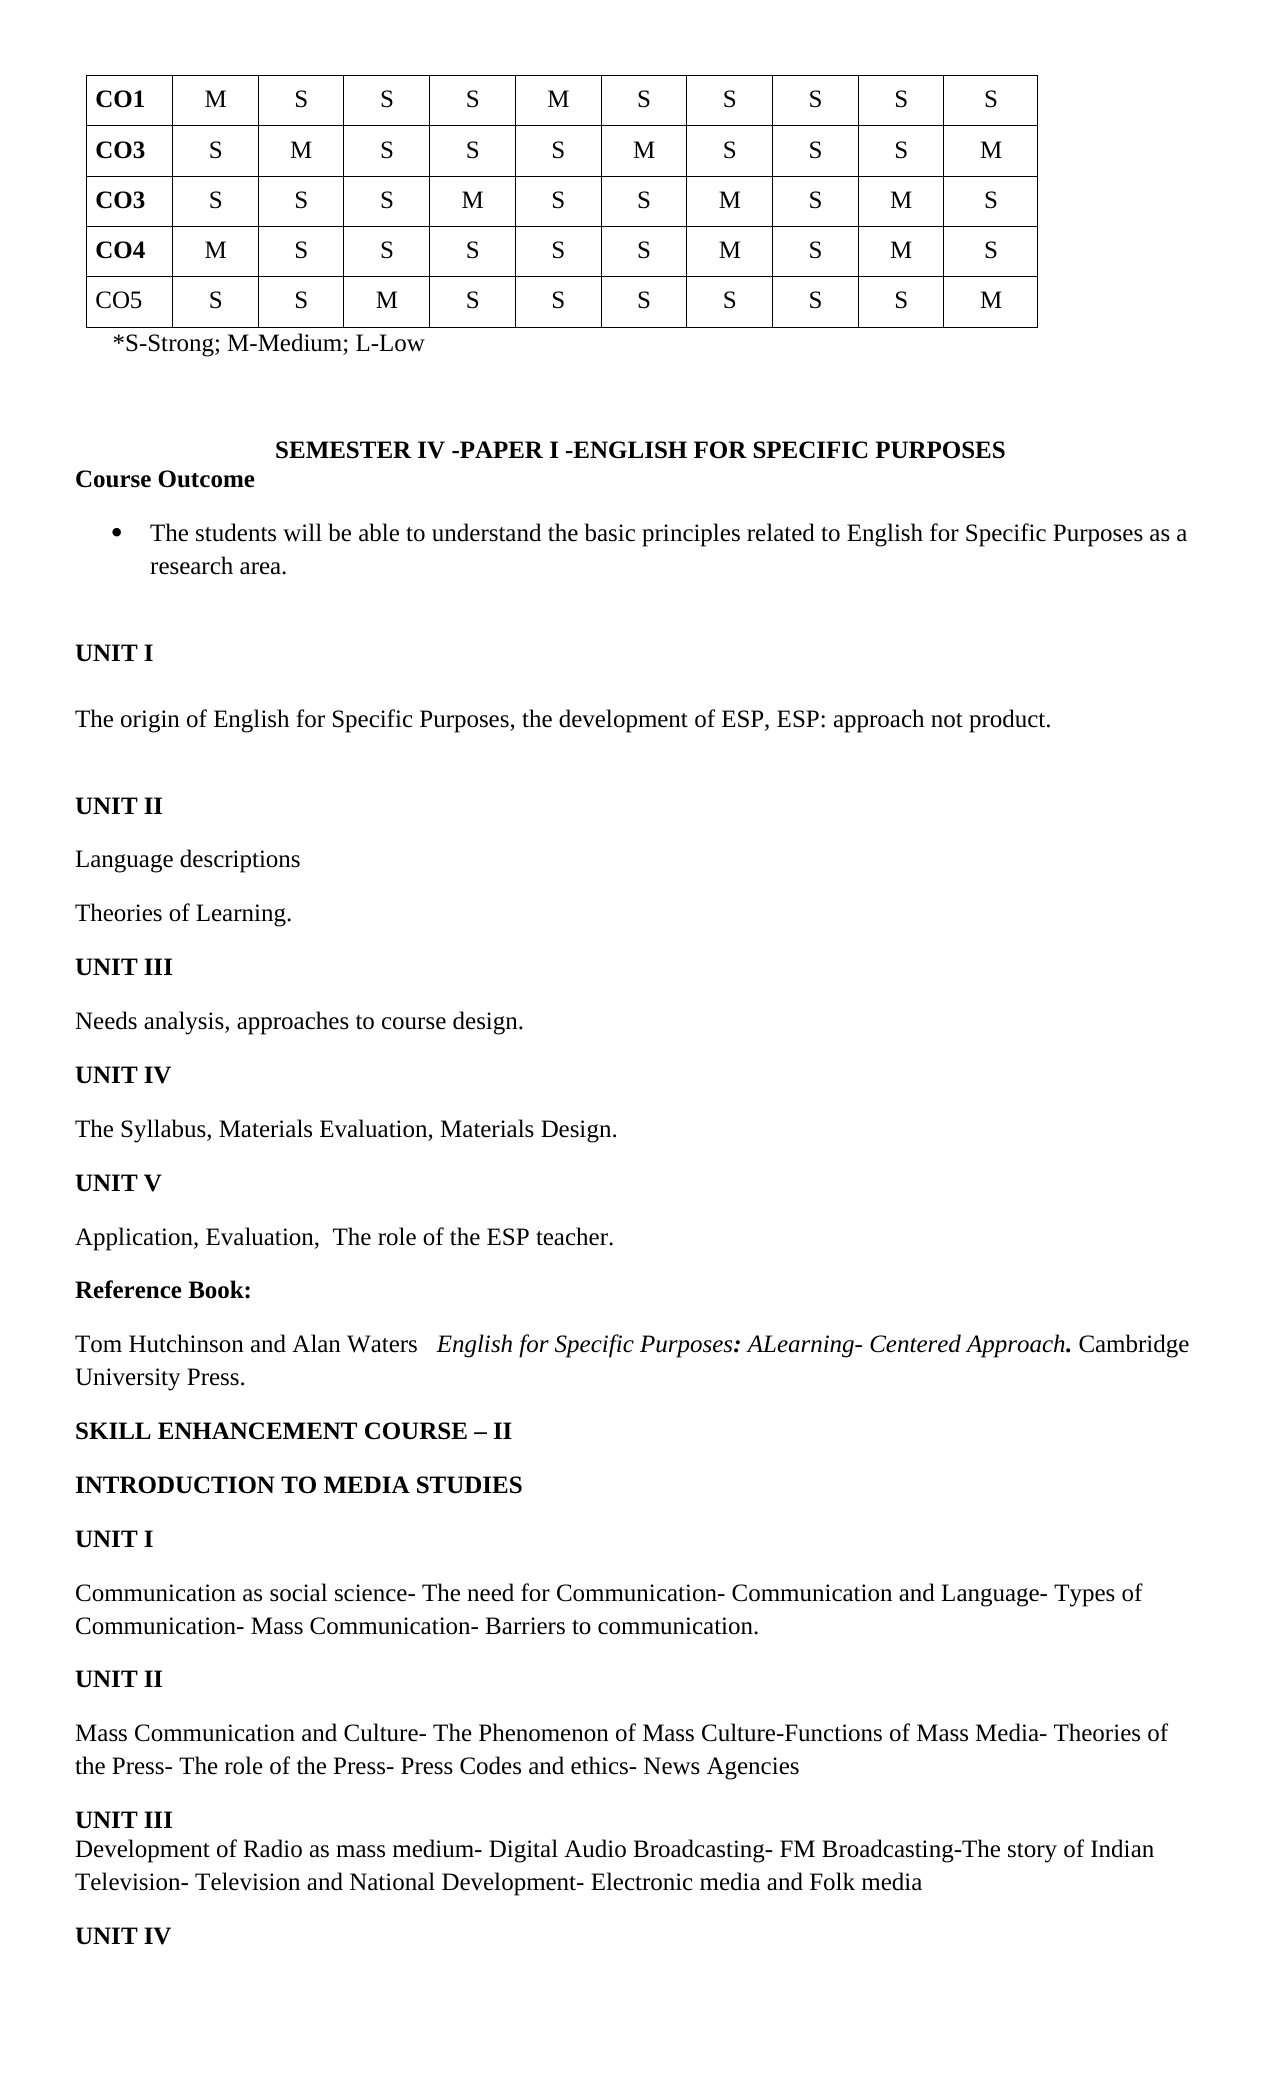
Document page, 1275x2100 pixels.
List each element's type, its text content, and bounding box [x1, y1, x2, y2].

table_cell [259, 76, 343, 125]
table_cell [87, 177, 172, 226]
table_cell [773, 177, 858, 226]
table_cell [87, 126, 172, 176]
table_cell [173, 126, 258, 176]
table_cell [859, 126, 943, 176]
text Needs analysis, approaches to course design. [75, 1006, 1200, 1035]
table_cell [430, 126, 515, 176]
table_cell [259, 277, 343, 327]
text The Syllabus, Materials Evaluation, Materials Design. [75, 1114, 1200, 1143]
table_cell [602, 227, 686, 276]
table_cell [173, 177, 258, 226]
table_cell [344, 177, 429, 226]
text UNIT V [75, 1168, 1200, 1196]
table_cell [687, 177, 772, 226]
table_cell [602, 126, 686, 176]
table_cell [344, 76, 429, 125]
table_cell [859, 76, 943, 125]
text Tom Hutchinson and Alan Waters English for Specific Purposes: ALearning- Centered Approach. Cambridge University Press. [75, 1329, 1200, 1391]
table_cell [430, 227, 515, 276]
text Mass Communication and Culture- The Phenomenon of Mass Culture-Functions of Mass Media- Theories of the Press- The role of the Press- Press Codes and ethics- News Agencies [75, 1718, 1200, 1780]
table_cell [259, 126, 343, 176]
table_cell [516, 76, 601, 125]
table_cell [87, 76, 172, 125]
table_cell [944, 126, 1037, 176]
text Reference Book: [75, 1275, 1200, 1304]
text SKILL ENHANCEMENT COURSE – II [75, 1416, 1200, 1445]
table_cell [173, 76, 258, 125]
text Development of Radio as mass medium- Digital Audio Broadcasting- FM Broadcasting-The story of Indian Television- Television and National Development- Electronic media and Folk media [75, 1834, 1200, 1896]
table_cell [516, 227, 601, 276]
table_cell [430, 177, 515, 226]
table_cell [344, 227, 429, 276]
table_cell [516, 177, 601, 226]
text Language descriptions [75, 844, 1200, 873]
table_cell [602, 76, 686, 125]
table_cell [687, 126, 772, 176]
text INTRODUCTION TO MEDIA STUDIES [75, 1470, 1200, 1499]
text UNIT I [75, 1524, 1200, 1553]
text *S-Strong; M-Medium; L-Low [75, 328, 1200, 356]
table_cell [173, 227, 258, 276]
text UNIT II [75, 1664, 1200, 1693]
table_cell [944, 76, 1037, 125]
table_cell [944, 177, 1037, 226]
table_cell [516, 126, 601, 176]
text Course Outcome [75, 464, 1200, 493]
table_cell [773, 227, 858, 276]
text UNIT IV [75, 1060, 1200, 1089]
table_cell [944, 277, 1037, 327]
text UNIT I [75, 638, 1200, 667]
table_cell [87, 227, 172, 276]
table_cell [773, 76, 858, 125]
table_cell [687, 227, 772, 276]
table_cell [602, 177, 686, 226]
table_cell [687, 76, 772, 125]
text The origin of English for Specific Purposes, the development of ESP, ESP: approach not product. [75, 704, 1200, 733]
text UNIT IV [75, 1921, 1200, 1950]
list The students will be able to understand the basic principles related to English for Specific Purposes as a research area. [112, 518, 1200, 580]
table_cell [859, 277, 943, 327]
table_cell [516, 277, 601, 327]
text Application, Evaluation, The role of the ESP teacher. [75, 1222, 1200, 1250]
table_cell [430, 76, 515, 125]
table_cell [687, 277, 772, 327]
text Communication as social science- The need for Communication- Communication and Language- Types of Communication- Mass Communication- Barriers to communication. [75, 1578, 1200, 1639]
text UNIT III [75, 952, 1200, 981]
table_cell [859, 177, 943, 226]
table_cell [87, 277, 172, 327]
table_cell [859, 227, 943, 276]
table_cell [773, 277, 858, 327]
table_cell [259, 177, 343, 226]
text UNIT III [75, 1805, 1200, 1834]
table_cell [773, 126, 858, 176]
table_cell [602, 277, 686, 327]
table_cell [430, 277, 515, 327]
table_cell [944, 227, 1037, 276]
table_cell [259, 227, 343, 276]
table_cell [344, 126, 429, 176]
text UNIT II [75, 791, 1200, 819]
text Theories of Learning. [75, 898, 1200, 927]
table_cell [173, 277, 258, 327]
text SEMESTER IV -PAPER I -ENGLISH FOR SPECIFIC PURPOSES [75, 435, 1200, 464]
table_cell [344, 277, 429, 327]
